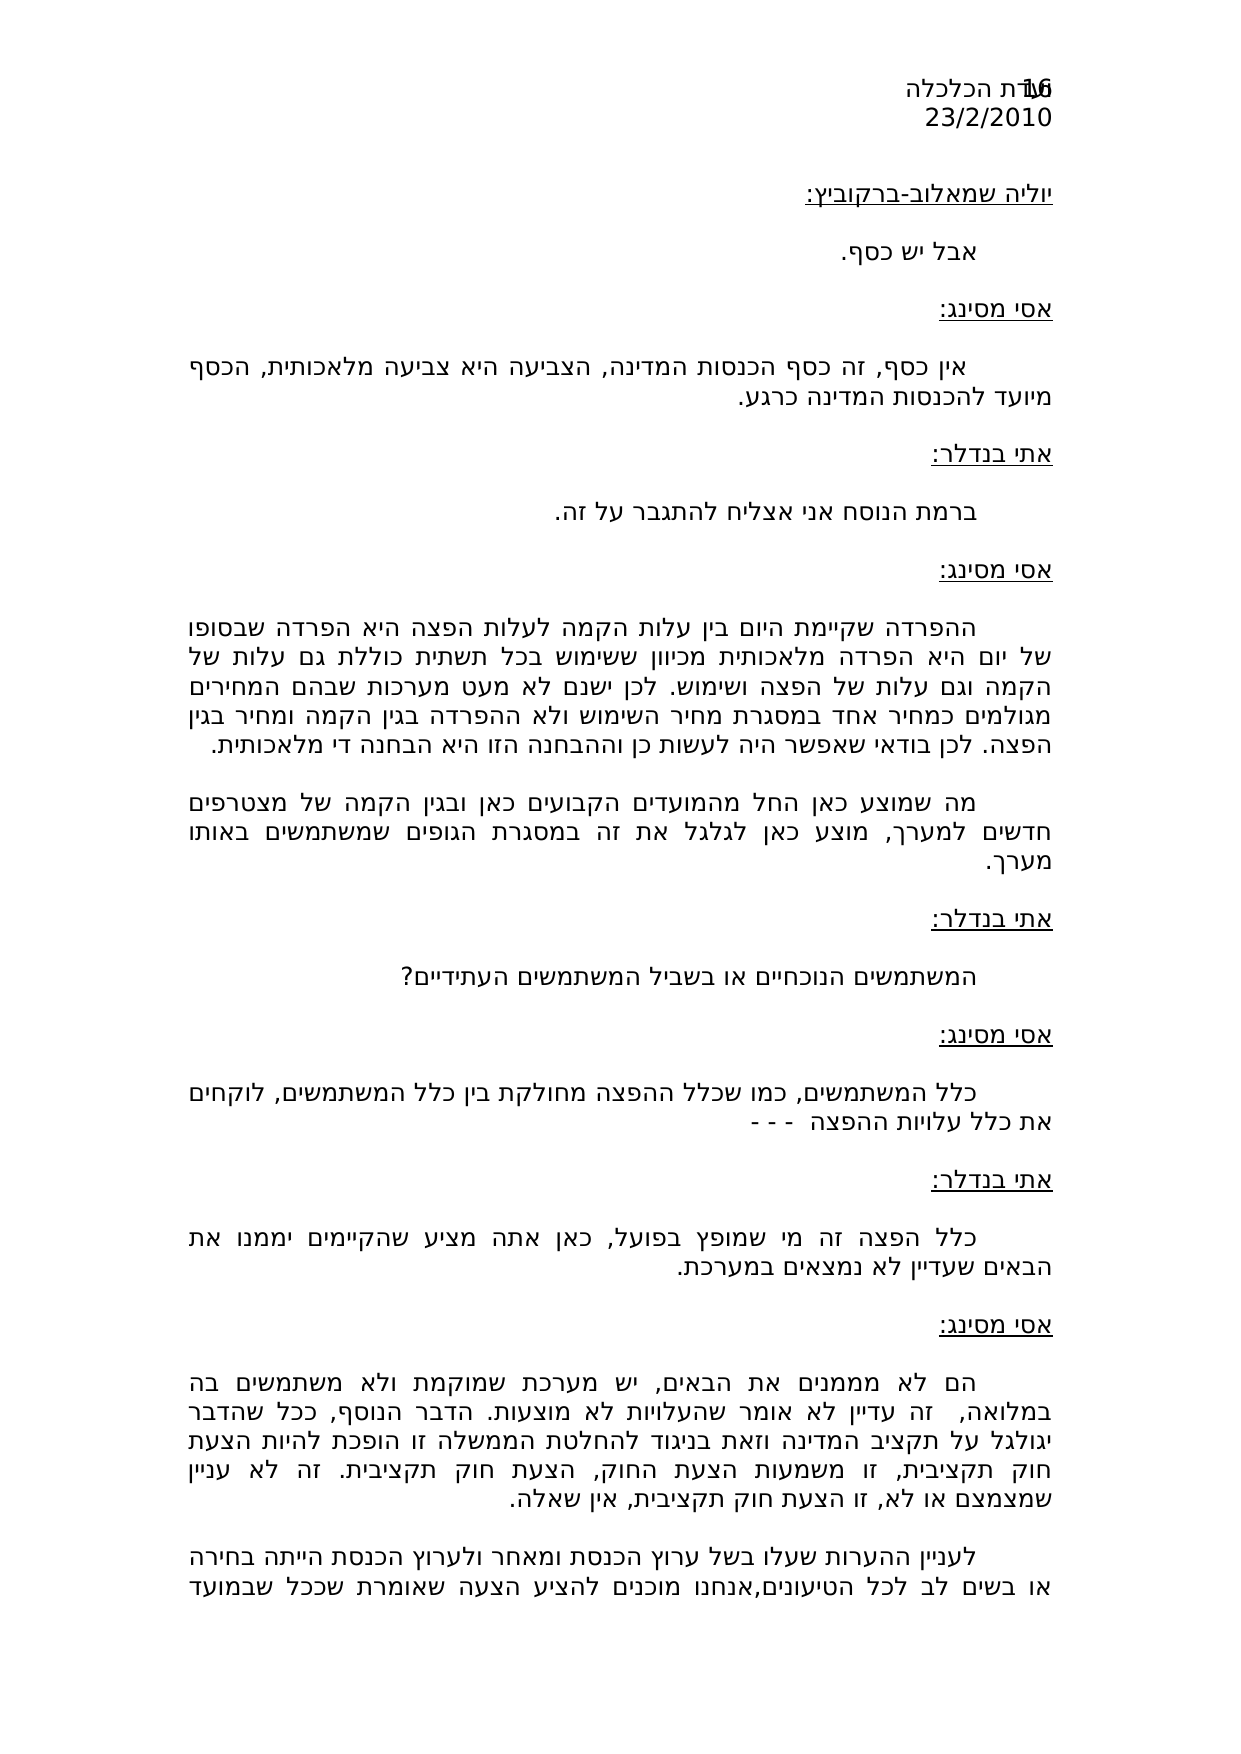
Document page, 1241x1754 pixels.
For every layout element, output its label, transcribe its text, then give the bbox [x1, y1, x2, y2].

text ברמת הנוסח אני אצליח להתגבר על זה. [187, 497, 1053, 527]
text אסי מסינג: [187, 294, 1053, 324]
text הם לא מממנים את הבאים, יש מערכת שמוקמת ולא משתמשים בה במלואה, זה עדיין לא אומר שהעלויות לא מוצעות. הדבר הנוסף, ככל שהדבר יגולגל על תקציב המדינה וזאת בניגוד להחלטת הממשלה זו הופכת להיות הצעת חוק תקציבית, זו משמעות הצעת החוק, הצעת חוק תקציבית. זה לא עניין שמצמצם או לא, זו הצעת חוק תקציבית, אין שאלה. [187, 1368, 1053, 1514]
text אסי מסינג: [187, 1020, 1053, 1049]
text מה שמוצע כאן החל מהמועדים הקבועים כאן ובגין הקמה של מצטרפים חדשים למערך, מוצע כאן לגלגל את זה במסגרת הגופים שמשתמשים באותו מערך. [187, 788, 1053, 875]
text אבל יש כסף. [187, 237, 1053, 266]
text אתי בנדלר: [187, 1165, 1053, 1194]
text אסי מסינג: [187, 1310, 1053, 1339]
text אסי מסינג: [187, 555, 1053, 584]
text אין כסף, זה כסף הכנסות המדינה, הצביעה היא צביעה מלאכותית, הכסף מיועד להכנסות המדינה כרגע. [187, 352, 1053, 411]
text המשתמשים הנוכחיים או בשביל המשתמשים העתידיים? [187, 962, 1053, 991]
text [187, 1542, 1053, 1601]
text יוליה שמאלוב-ברקוביץ: [187, 179, 1053, 208]
text אתי בנדלר: [187, 904, 1053, 933]
text כלל הפצה זה מי שמופץ בפועל, כאן אתה מציע שהקיימים יממנו את הבאים שעדיין לא נמצאים במערכת. [187, 1223, 1053, 1281]
text ההפרדה שקיימת היום בין עלות הקמה לעלות הפצה היא הפרדה שבסופו של יום היא הפרדה מלאכותית מכיוון ששימוש בכל תשתית כוללת גם עלות של הקמה וגם עלות של הפצה ושימוש. לכן ישנם לא מעט מערכות שבהם המחירים מגולמים כמחיר אחד במסגרת מחיר השימוש ולא ההפרדה בגין הקמה ומחיר בגין הפצה. לכן בודאי שאפשר היה לעשות כן וההבחנה הזו היא הבחנה די מלאכותית. [187, 613, 1053, 759]
text כלל המשתמשים, כמו שכלל ההפצה מחולקת בין כלל המשתמשים, לוקחים את כלל עלויות ההפצה - - - [187, 1078, 1053, 1136]
text אתי בנדלר: [187, 439, 1053, 469]
